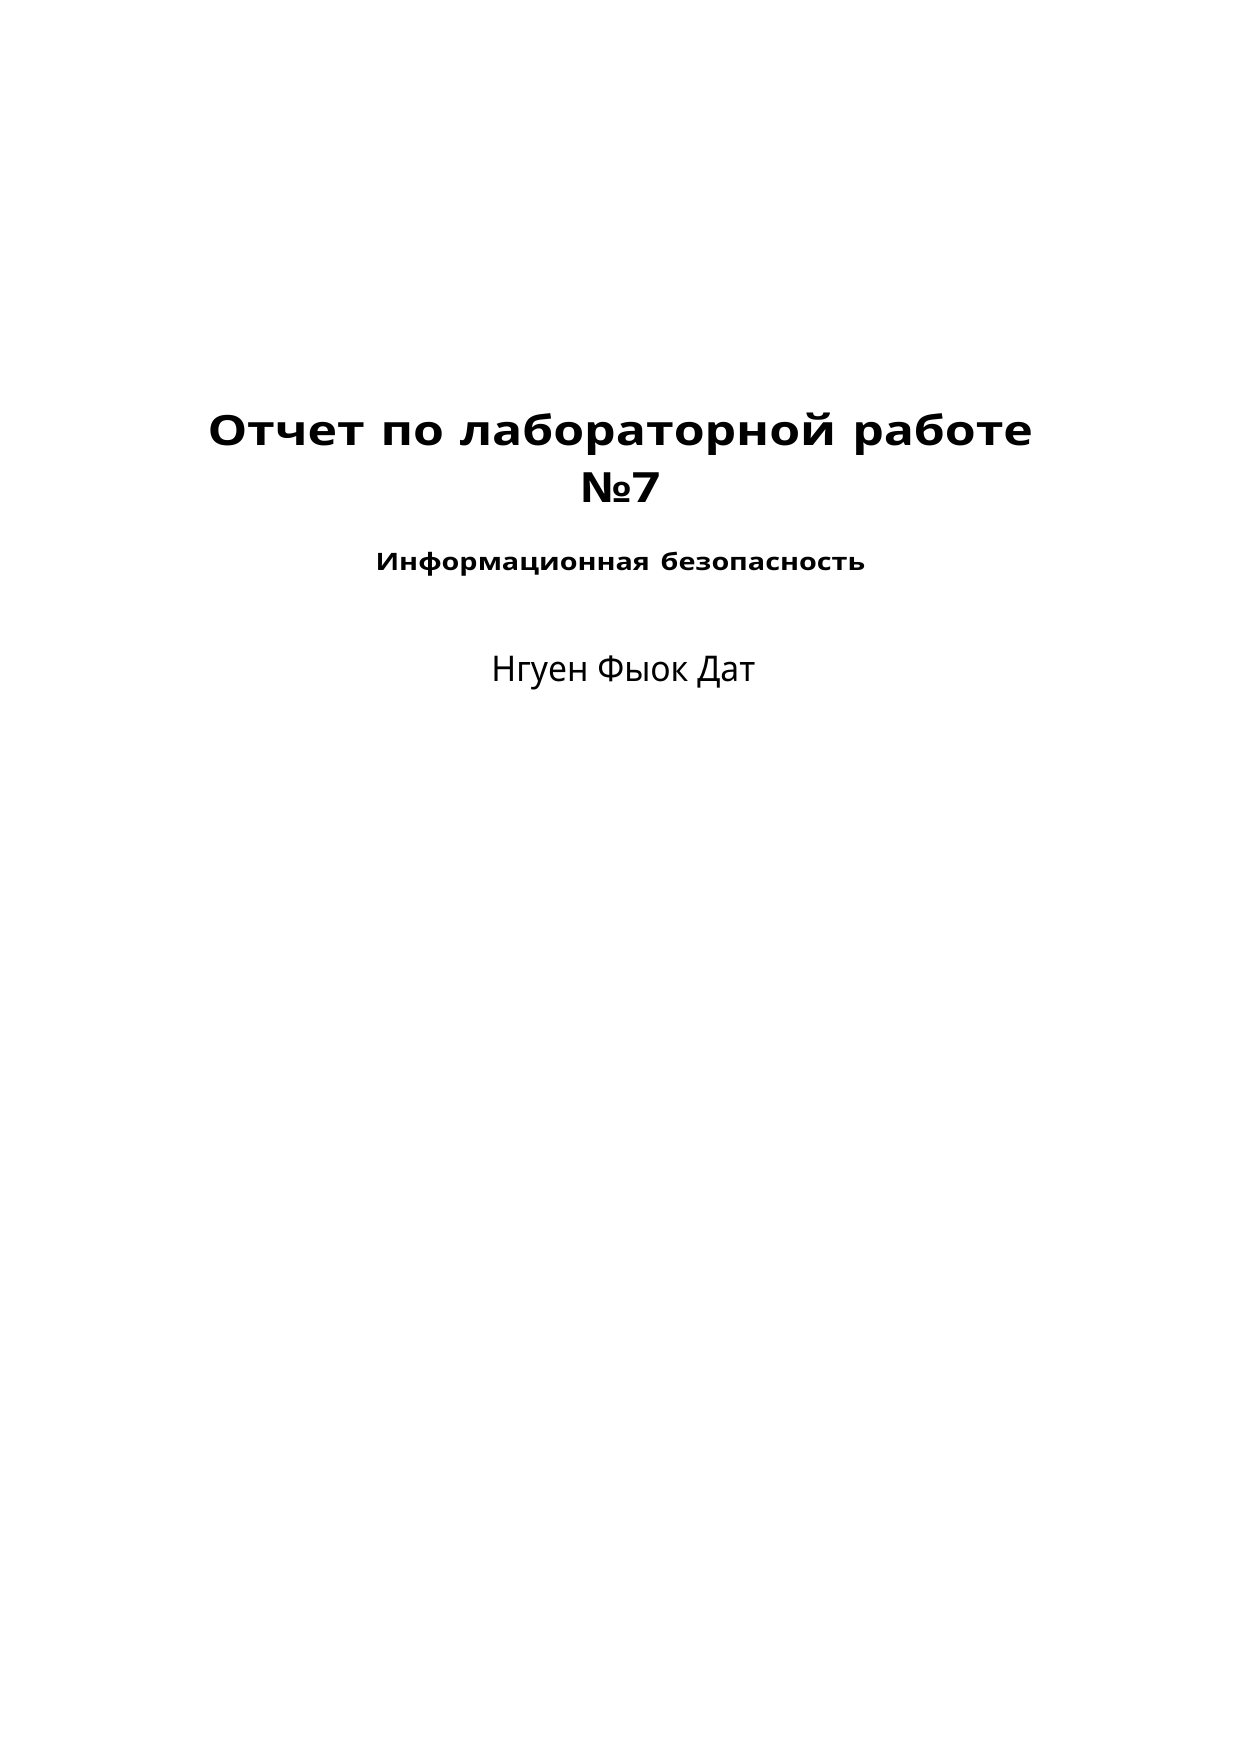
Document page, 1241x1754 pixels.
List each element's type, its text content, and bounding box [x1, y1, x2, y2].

subtitle Отчет по лабораторной работе №7 [191, 401, 1049, 515]
text Нгуен Фыок Дат [191, 644, 1055, 692]
text Информационная безопасность [191, 545, 1049, 578]
